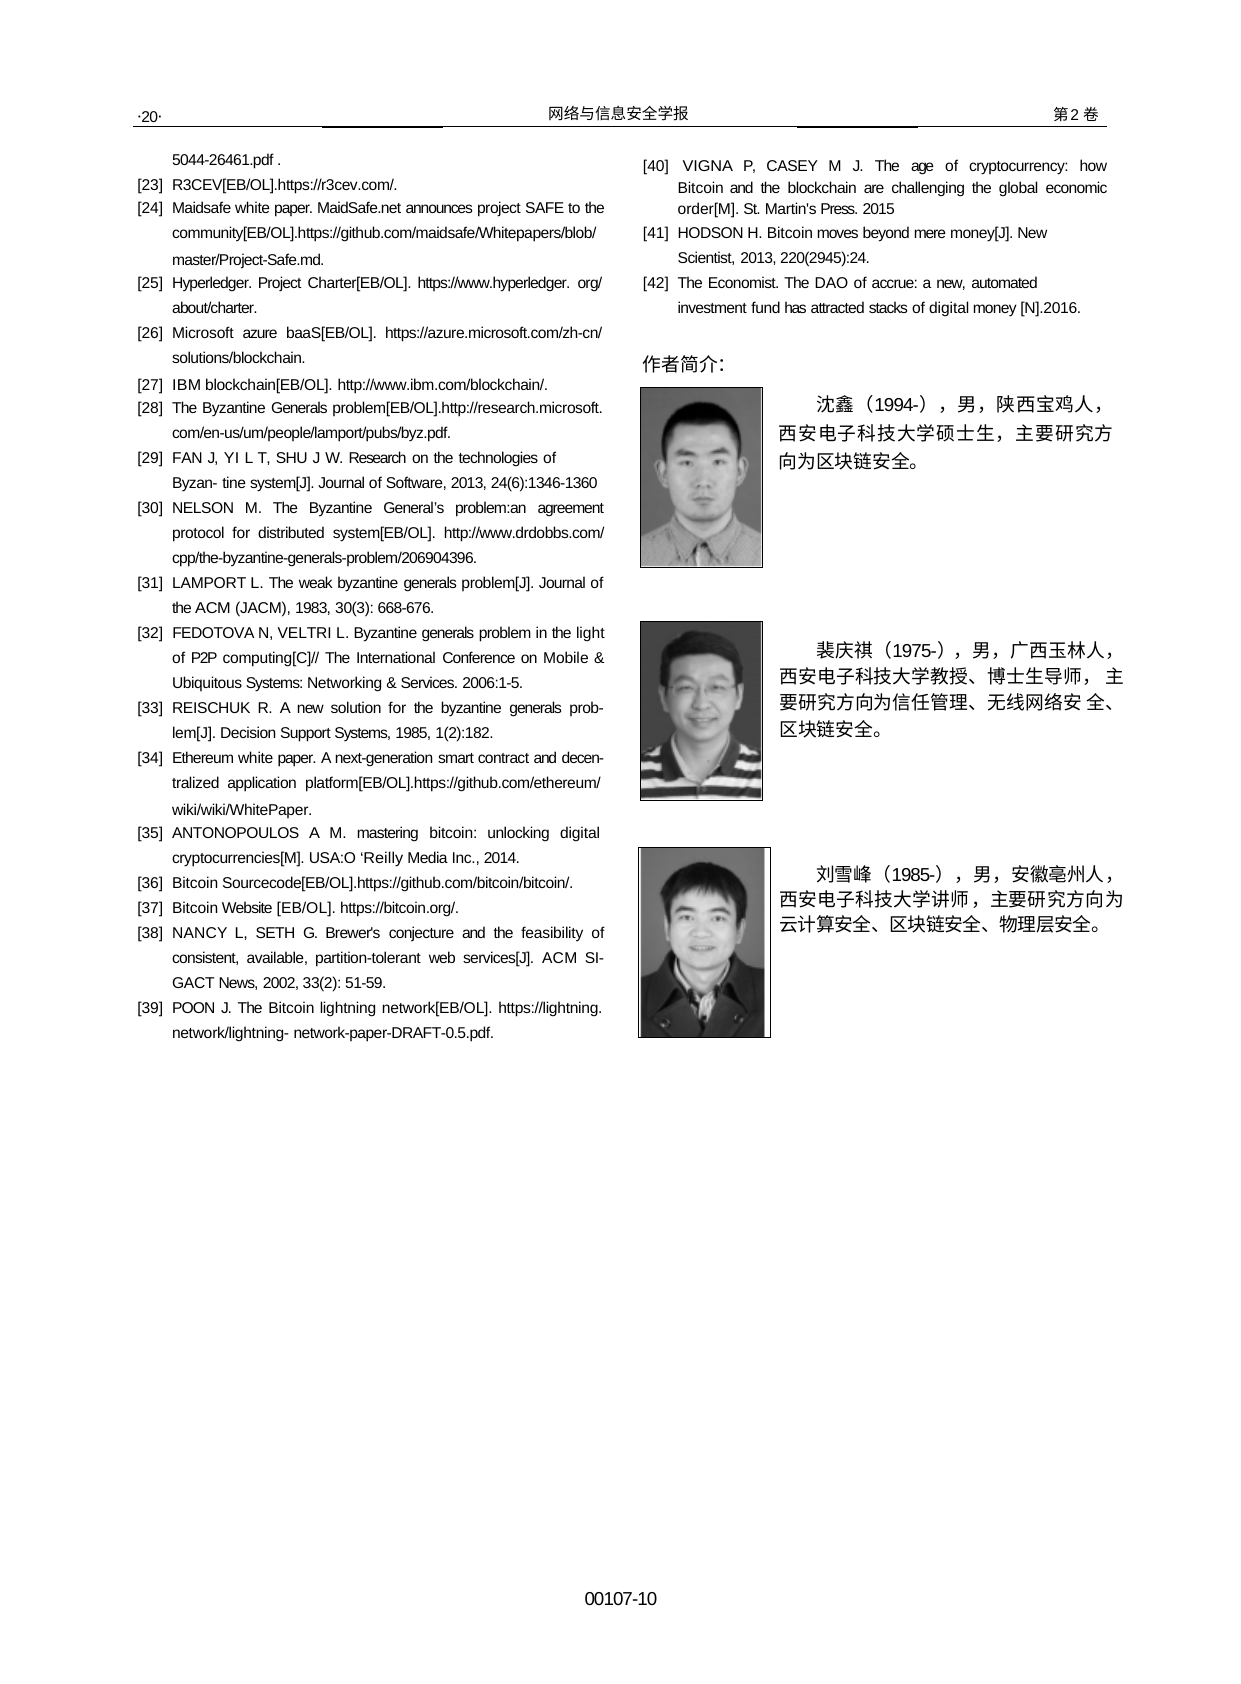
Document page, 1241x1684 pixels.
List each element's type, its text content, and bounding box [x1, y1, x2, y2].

text [42] The Economist. The DAO of accrue: a new, automated investment fund has attracted stacks of digital money [N].2016. [643, 269, 1108, 319]
text 第 2 卷 [1053, 108, 1125, 124]
text [29] FAN J, YI L T, SHU J W. Research on the technologies of Byzan- tine system[J]. Journal of Software, 2013, 24(6):1346-1360 [137, 444, 605, 494]
picture [641, 622, 762, 800]
text [38] NANCY L, SETH G. Brewer's conjecture and the feasibility of consistent, available, partition-tolerant web services[J]. ACM SI- GACT News, 2002, 33(2): 51-59. [137, 919, 605, 994]
text [26] Microsoft azure baaS[EB/OL]. https://azure.microsoft.com/zh-cn/ solutions/blockchain. [137, 319, 605, 369]
text [31] LAMPORT L. The weak byzantine generals problem[J]. Journal of the ACM (JACM), 1983, 30(3): 668-676. [137, 569, 605, 619]
text [23] R3CEV[EB/OL].https://r3cev.com/. [137, 179, 605, 194]
text wiki/wiki/WhitePaper. [172, 804, 605, 819]
text 刘雪峰（1985-），男，安徽亳州人， 西安电子科技大学讲师，主要研究方向为 云计算安全、区块链安全、物理层安全。 [779, 861, 1124, 937]
text master/Project-Safe.md. [172, 254, 605, 269]
text [41] HODSON H. Bitcoin moves beyond mere money[J]. New Scientist, 2013, 220(2945):24. [643, 219, 1108, 269]
text [24] Maidsafe white paper. MaidSafe.net announces project SAFE to the community[EB/OL].https://github.com/maidsafe/Whitepapers/blob/ [137, 194, 605, 244]
text 网络与信息安全学报 [548, 108, 695, 122]
text [33] REISCHUK R. A new solution for the byzantine generals prob- lem[J]. Decision Support Systems, 1985, 1(2):182. [137, 694, 605, 744]
picture [641, 388, 762, 567]
text [34] Ethereum white paper. A next-generation smart contract and decen- tralized application platform[EB/OL].https://github.com/ethereum/ [137, 744, 605, 794]
text [30] NELSON M. The Byzantine General’s problem:an agreement protocol for distributed system[EB/OL]. http://www.drdobbs.com/ cpp/the-byzantine-generals-problem/206904396. [137, 494, 605, 569]
text [27] IBM blockchain[EB/OL]. http://www.ibm.com/blockchain/. [137, 379, 605, 394]
text 沈鑫（1994-），男，陕西宝鸡人， 西 安 电 子 科 技 大 学 硕 士 生 ， 主 要 研 究 方 向为区块链安全。 [778, 388, 1113, 474]
text [32] FEDOTOVA N, VELTRI L. Byzantine generals problem in the light of P2P computing[C]// The International Conference on Mobile & Ubiquitous Systems: Networking & Services. 2006:1-5. [137, 619, 605, 694]
text [40] VIGNA P, CASEY M J. The age of cryptocurrency: how Bitcoin and the blockchain are challenging the global economic order[M]. St. Martin's Press. 2015 [643, 154, 1108, 219]
text [39] POON J. The Bitcoin lightning network[EB/OL]. https://lightning. network/lightning- network-paper-DRAFT-0.5.pdf. [137, 994, 605, 1044]
text 裴庆祺（1975-），男，广西玉林人， 西 安 电 子 科 技 大 学 教 授 、 博 士 生 导 师 ， 主 要 研 究 方 向 为 信 任 管 理 、 无 线 网 络 安 全、区块链安全。 [779, 637, 1124, 741]
text [36] Bitcoin Sourcecode[EB/OL].https://github.com/bitcoin/bitcoin/. [37] Bitcoin Website [EB/OL]. https://bitcoin.org/. [137, 869, 583, 919]
picture [639, 848, 770, 1037]
text 00107-10 [584, 1592, 1125, 1609]
text [25] Hyperledger. Project Charter[EB/OL]. https://www.hyperledger. org/ about/charter. [137, 269, 605, 319]
text ·20· [137, 109, 190, 126]
text 5044-26461.pdf . [172, 154, 605, 169]
text 作者简介： [643, 357, 1125, 374]
text [28] The Byzantine Generals problem[EB/OL].http://research.microsoft. com/en-us/um/people/lamport/pubs/byz.pdf. [137, 394, 605, 444]
text [35] ANTONOPOULOS A M. mastering bitcoin: unlocking digital cryptocurrencies[M]. USA:O ‘Reilly Media Inc., 2014. [137, 819, 605, 869]
